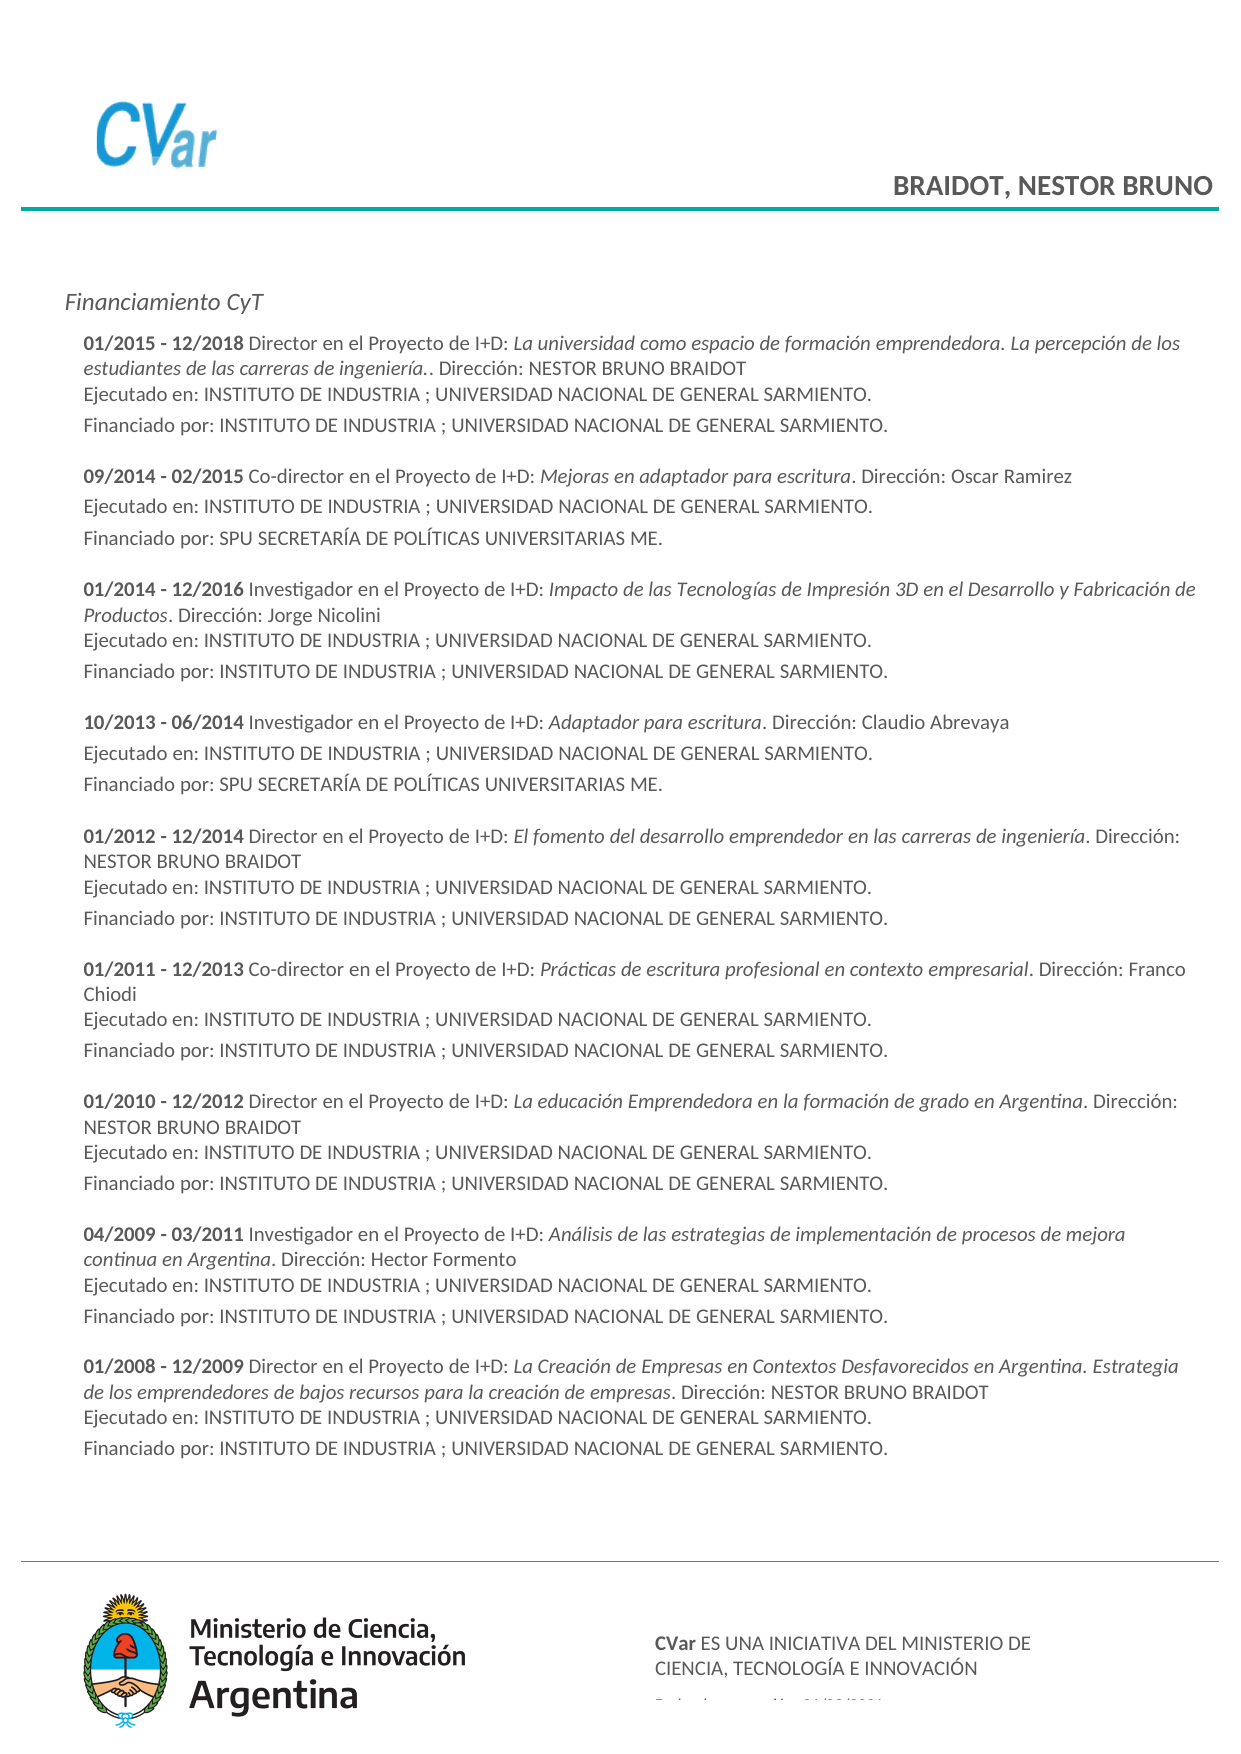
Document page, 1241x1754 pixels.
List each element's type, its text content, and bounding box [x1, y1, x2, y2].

text 01/2012 - 12/2014 Director en el Proyecto de I+D: El fomento del desarrollo emprendedor en las carreras de ingeniería. Dirección: NESTOR BRUNO BRAIDOT [83, 823, 1209, 874]
subtitle Financiamiento CyT [64, 286, 1209, 317]
text Financiado por: SPU SECRETARÍA DE POLÍTICAS UNIVERSITARIAS ME. [83, 525, 1209, 550]
text 01/2010 - 12/2012 Director en el Proyecto de I+D: La educación Emprendedora en la formación de grado en Argentina. Dirección: NESTOR BRUNO BRAIDOT [83, 1088, 1209, 1139]
picture [72, 1587, 476, 1734]
text 01/2011 - 12/2013 Co-director en el Proyecto de I+D: Prácticas de escritura profesional en contexto empresarial. Dirección: Franco Chiodi [83, 956, 1209, 1007]
picture [96, 101, 218, 169]
text Financiado por: SPU SECRETARÍA DE POLÍTICAS UNIVERSITARIAS ME. [83, 771, 1209, 797]
text 09/2014 - 02/2015 Co-director en el Proyecto de I+D: Mejoras en adaptador para escritura. Dirección: Oscar Ramirez Ejecutado en: INSTITUTO DE INDUSTRIA ; UNIVERSIDAD NACIONAL DE GENERAL SARMIENTO. [83, 463, 1115, 519]
text 01/2015 - 12/2018 Director en el Proyecto de I+D: La universidad como espacio de formación emprendedora. La percepción de los estudiantes de las carreras de ingeniería.. Dirección: NESTOR BRUNO BRAIDOT [83, 330, 1209, 381]
text 04/2009 - 03/2011 Investigador en el Proyecto de I+D: Análisis de las estrategias de implementación de procesos de mejora continua en Argentina. Dirección: Hector Formento [83, 1221, 1188, 1272]
text 01/2008 - 12/2009 Director en el Proyecto de I+D: La Creación de Empresas en Contextos Desfavorecidos en Argentina. Estrategia de los emprendedores de bajos recursos para la creación de empresas. Dirección: NESTOR BRUNO BRAIDOT [83, 1354, 1188, 1404]
text 01/2014 - 12/2016 Investigador en el Proyecto de I+D: Impacto de las Tecnologías de Impresión 3D en el Desarrollo y Fabricación de Productos. Dirección: Jorge Nicolini [83, 577, 1209, 627]
text 10/2013 - 06/2014 Investigador en el Proyecto de I+D: Adaptador para escritura. Dirección: Claudio Abrevaya Ejecutado en: INSTITUTO DE INDUSTRIA ; UNIVERSIDAD NACIONAL DE GENERAL SARMIENTO. [83, 709, 1018, 766]
